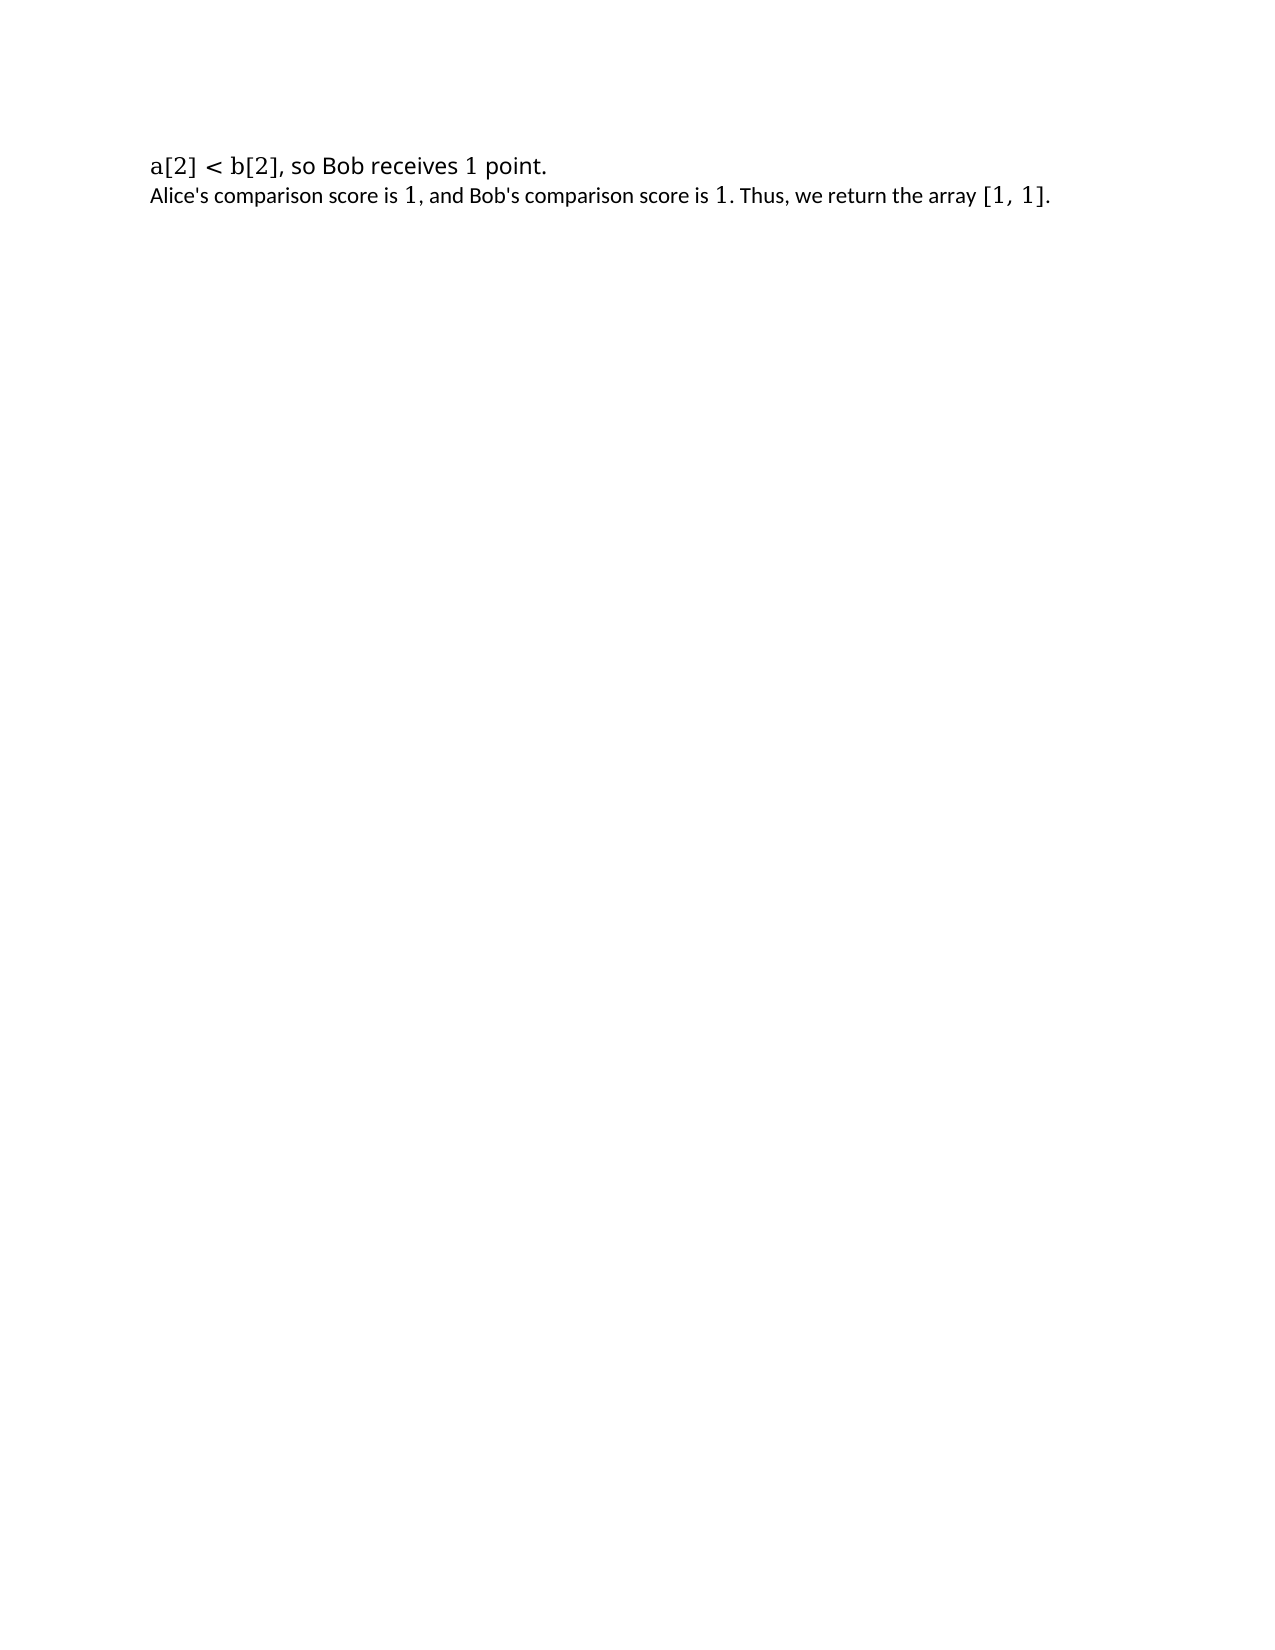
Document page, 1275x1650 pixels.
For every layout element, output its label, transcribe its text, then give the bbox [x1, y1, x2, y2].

text a[2] < b[2], so Bob receives 1 point. [150, 150, 1125, 181]
text Alice's comparison score is 1, and Bob's comparison score is 1. Thus, we return the array [1, 1]. [150, 181, 1125, 210]
